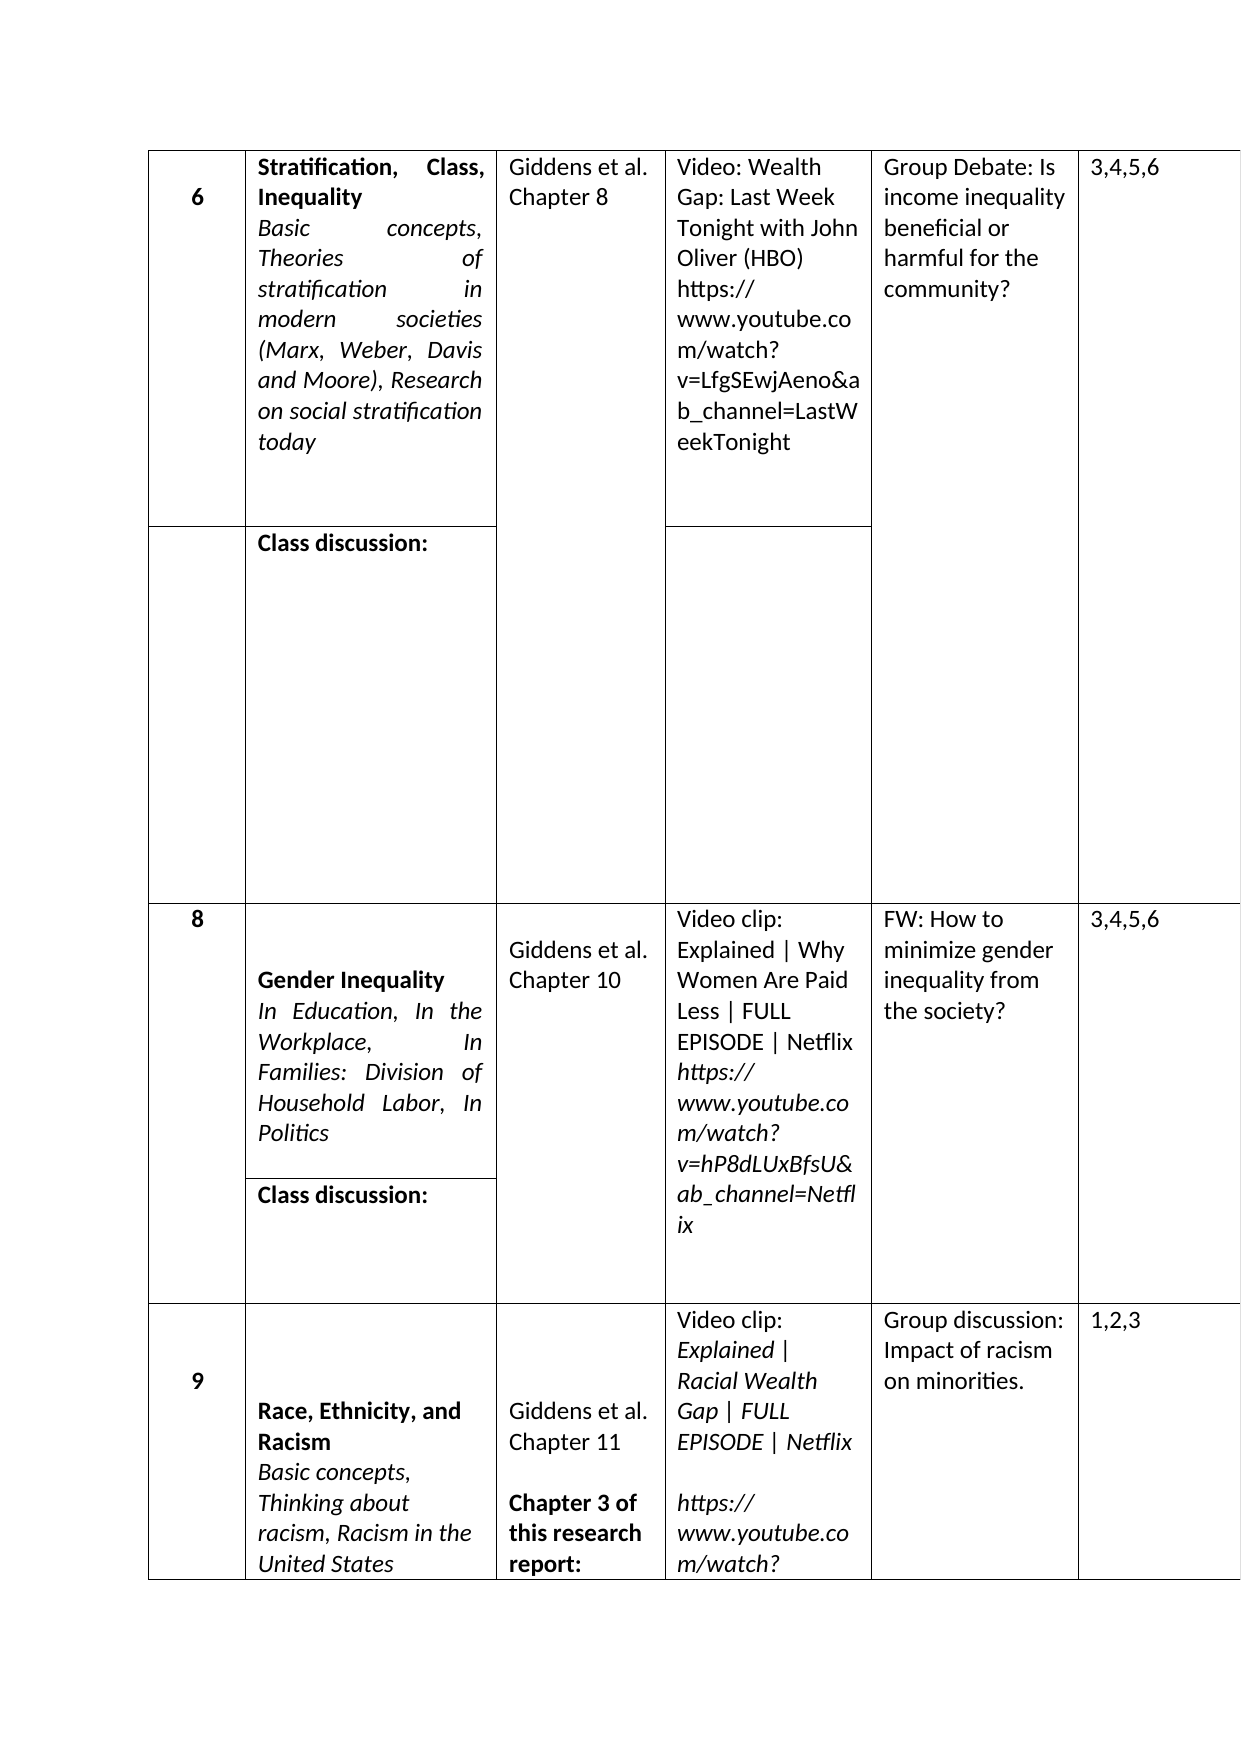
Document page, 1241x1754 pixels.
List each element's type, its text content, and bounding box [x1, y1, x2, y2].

table_cell Class discussion: [246, 1179, 496, 1303]
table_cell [666, 1304, 871, 1578]
table_cell Video clip: Explained | Why Women Are Paid Less | FULL EPISODE | Netflix https://www.youtube.com/watch?v=hP8dLUxBfsU&ab_channel=Netflix [666, 904, 871, 1303]
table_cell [497, 1304, 665, 1578]
table_cell Giddens et al. Chapter 8 [497, 151, 665, 902]
table_cell 1,2,3 [1079, 1304, 1240, 1578]
table_cell Stratification, Class, Inequality Basic concepts, Theories of stratification in modern societies (Marx, Weber, Davis and Moore), Research on social stratification today [246, 151, 496, 526]
table_cell 8 [149, 904, 245, 1303]
table_cell Class discussion: [246, 527, 496, 902]
table_cell Gender Inequality In Education, In the Workplace, In Families: Division of Household Labor, In Politics [246, 904, 496, 1178]
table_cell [246, 1304, 496, 1578]
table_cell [872, 1304, 1078, 1578]
table_cell 3,4,5,6 [1079, 151, 1240, 902]
table_cell FW: How to minimize gender inequality from the society? [872, 904, 1078, 1303]
table_cell Video: Wealth Gap: Last Week Tonight with John Oliver (HBO) https://www.youtube.com/watch?v=LfgSEwjAeno&ab_channel=LastWeekTonight [666, 151, 871, 526]
table_cell 6 [149, 151, 245, 526]
table_cell Group Debate: Is income inequality beneficial or harmful for the community? [872, 151, 1078, 902]
table_cell [666, 527, 871, 902]
table_cell 3,4,5,6 [1079, 904, 1240, 1303]
table_cell 9 [149, 1304, 245, 1578]
table_cell [149, 527, 245, 902]
table_cell Giddens et al. Chapter 10 [497, 904, 665, 1303]
